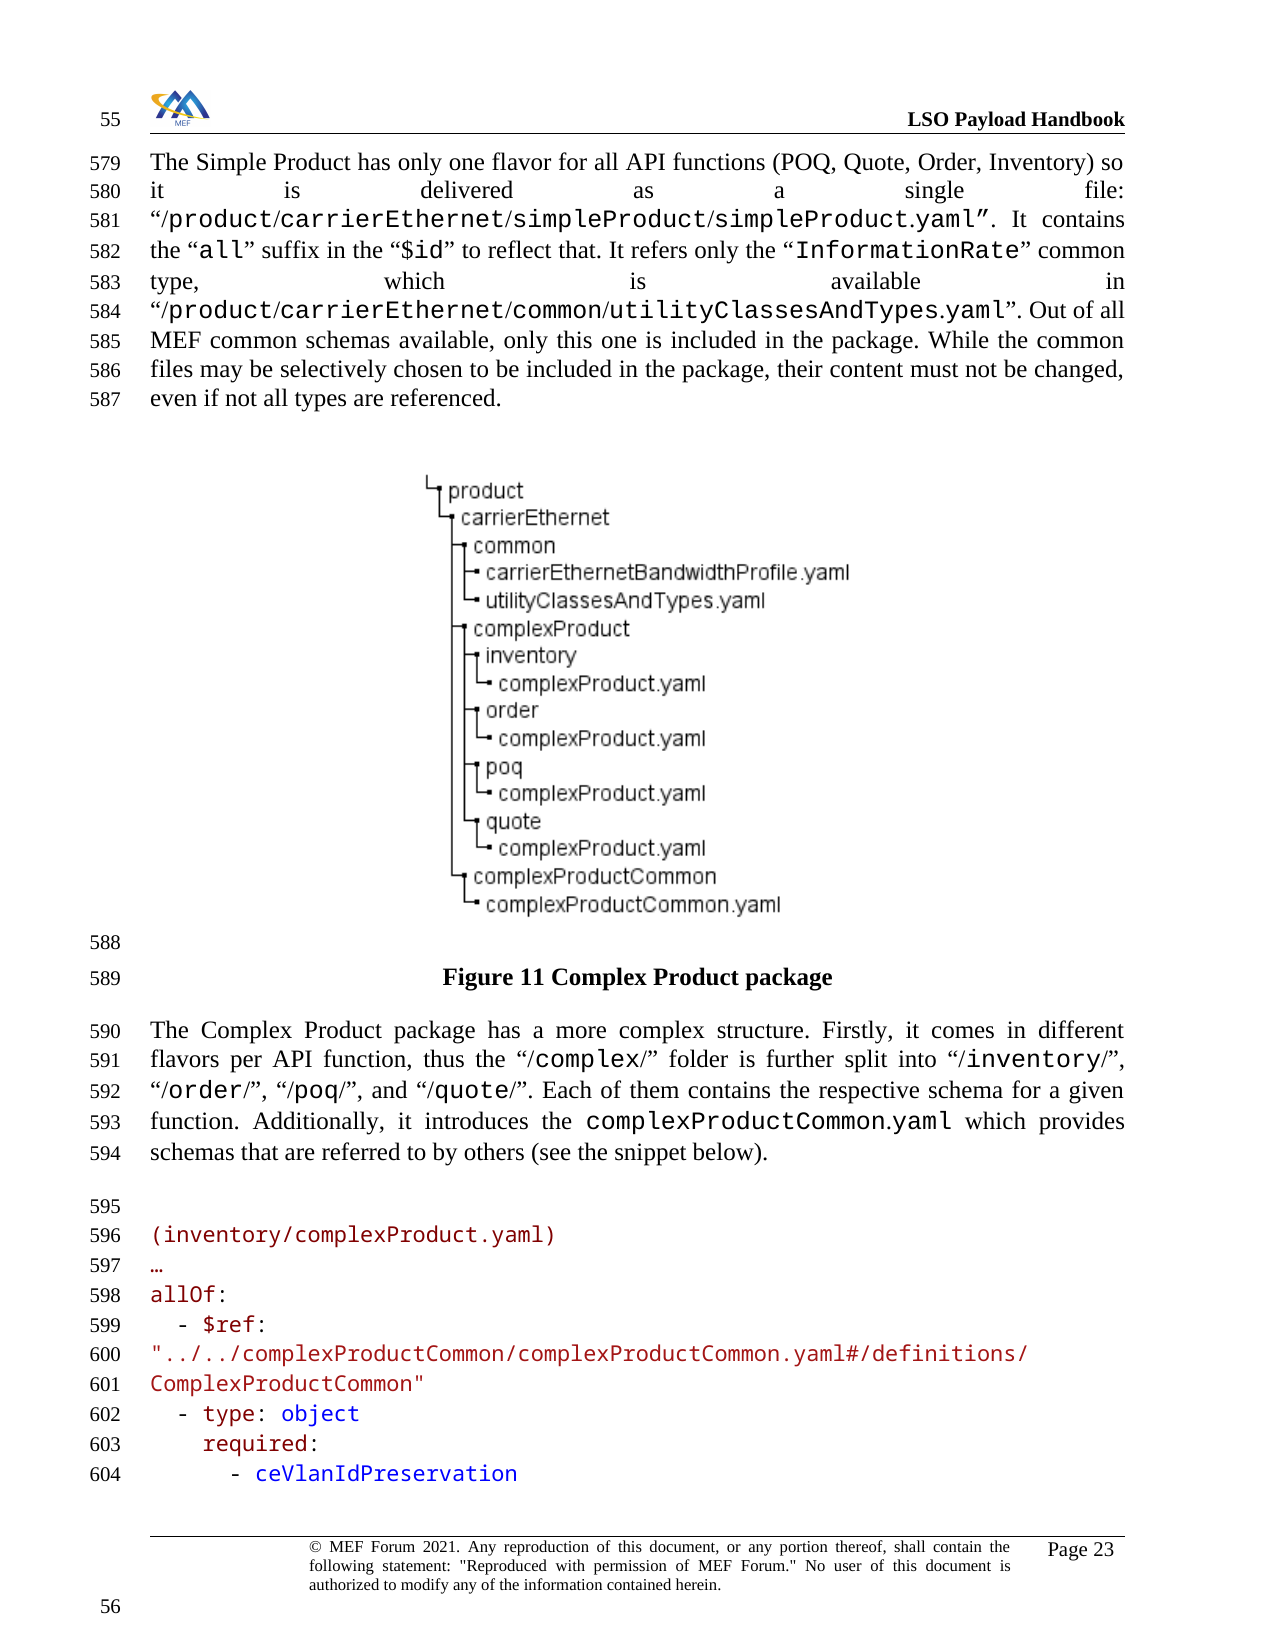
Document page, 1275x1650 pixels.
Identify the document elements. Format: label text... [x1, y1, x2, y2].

text The Complex Product package has a more complex structure. Firstly, it comes in different flavors per API function, thus the “/complex/” folder is further split into “/inventory/”, “/order/”, “/poq/”, and “/quote/”. Each of them contains the respective schema for a given function. Additionally, it introduces the complexProductCommon.yaml which provides schemas that are referred to by others (see the snippet below). [150, 1016, 1125, 1166]
picture [150, 90, 211, 127]
text - type: object [150, 1398, 1125, 1428]
text required: [150, 1428, 1125, 1458]
text (inventory/complexProduct.yaml) [150, 1219, 1125, 1249]
text allOf: [150, 1279, 1125, 1309]
text The Simple Product has only one flavor for all API functions (POQ, Quote, Order, Inventory) so it is delivered as a single file: “/product/carrierEthernet/simpleProduct/simpleProduct.yaml”. It contains the “all” suffix in the “$id” to reflect that. It refers only the “InformationRate” common type, which is available in “/product/carrierEthernet/common/utilityClassesAndTypes.yaml”. Out of all MEF common schemas available, only this one is included in the package. While the common files may be selectively chosen to be included in the package, their content must not be changed, even if not all types are referenced. [150, 147, 1125, 412]
text … [150, 1249, 1125, 1279]
text - ceVlanIdPreservation [150, 1458, 1125, 1487]
text - $ref: "../../complexProductCommon/complexProductCommon.yaml#/definitions/ComplexProductCommon" [150, 1309, 1125, 1398]
picture [392, 436, 883, 950]
